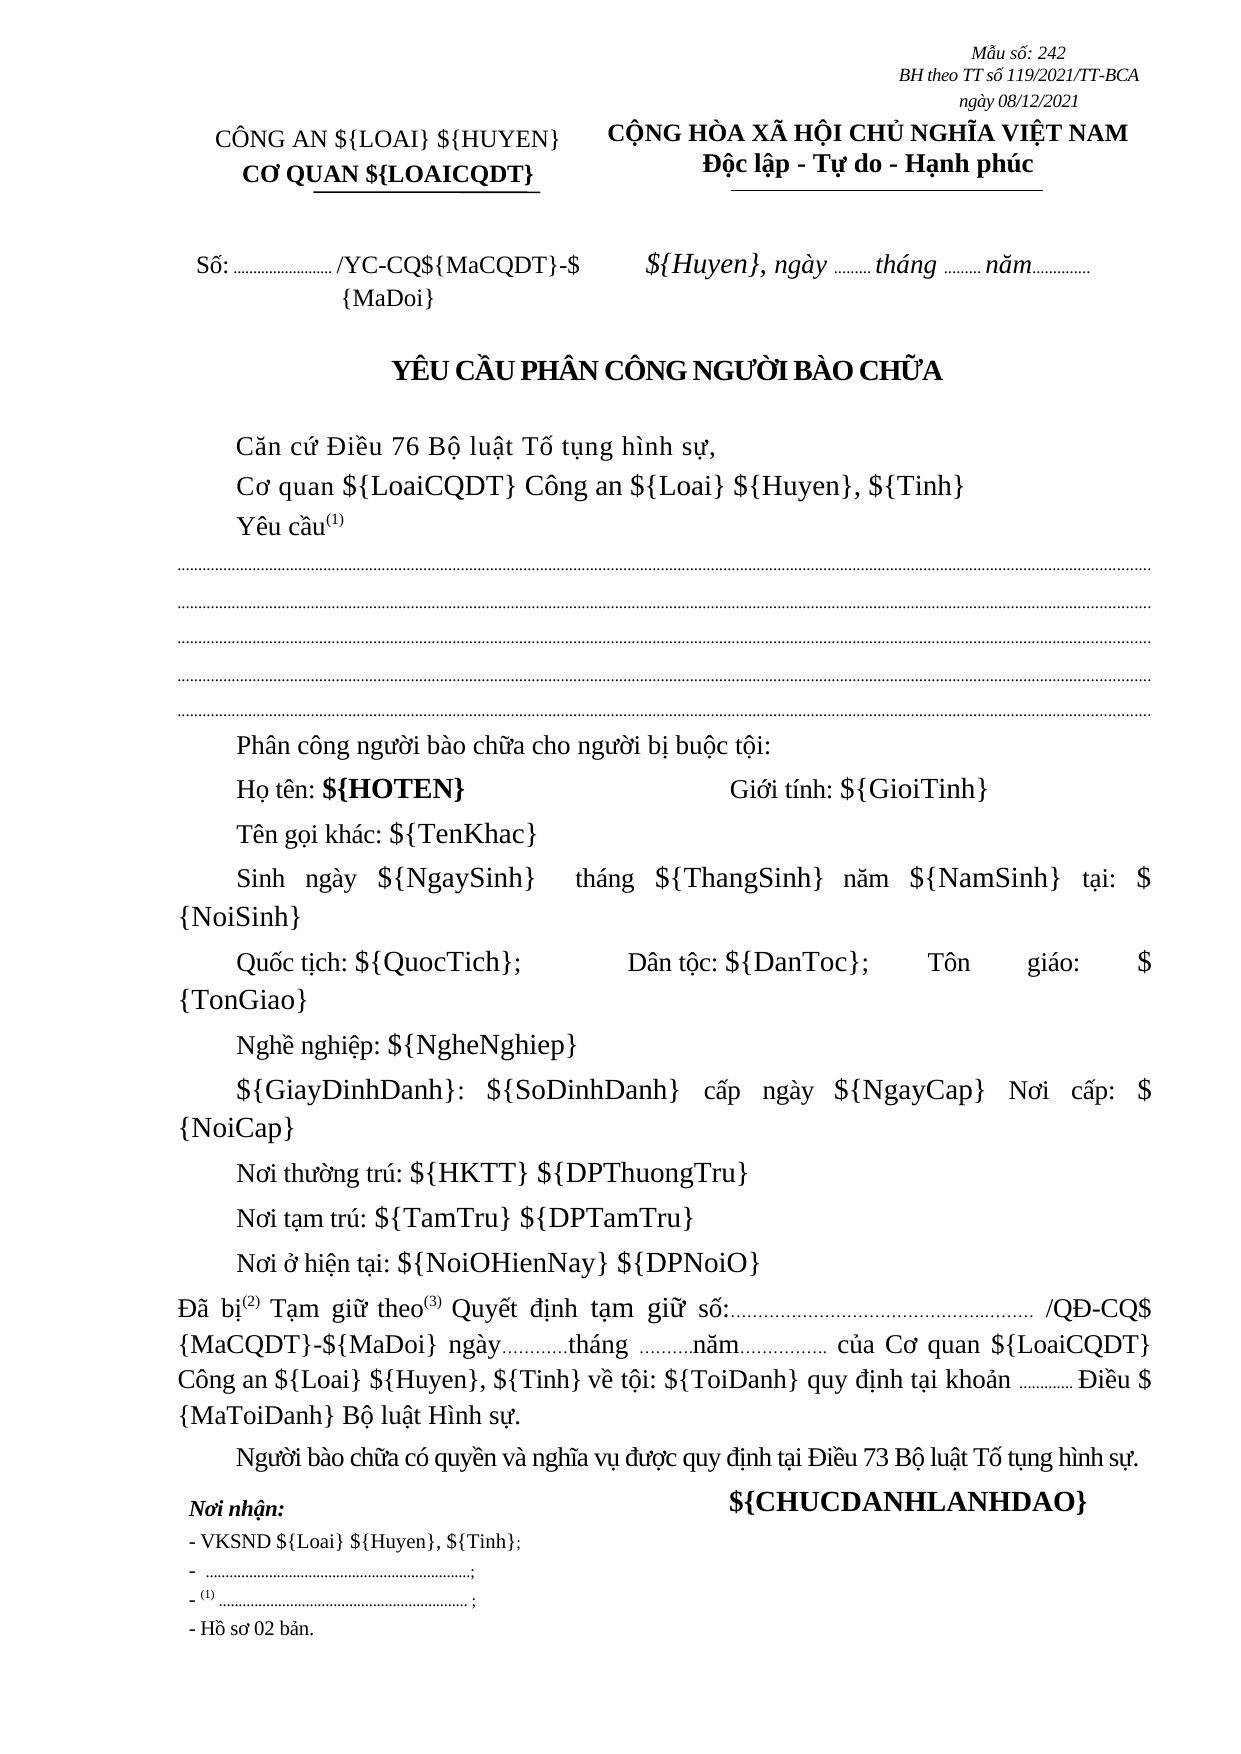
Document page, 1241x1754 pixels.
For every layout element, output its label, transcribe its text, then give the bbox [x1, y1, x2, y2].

text Yêu cầu(1) [177, 503, 1152, 543]
text Họ tên: ${HOTEN} Giới tính: ${GioiTinh} [177, 771, 1152, 804]
text Phân công người bào chữa cho người bị buộc tội: [177, 729, 1152, 760]
text Căn cứ Điều 76 Bộ luật Tố tụng hình sự, [177, 424, 1152, 464]
text Cơ quan ${LoaiCQDT} Công an ${Loai} ${Huyen}, ${Tinh} [177, 464, 1152, 503]
text Người bào chữa có quyền và nghĩa vụ được quy định tại Điều 73 Bộ luật Tố tụng hình sự. [177, 1441, 1152, 1472]
text Tên gọi khác: ${TenKhac} [177, 816, 1152, 849]
text Nơi thường trú: ${HKTT} ${DPThuongTru} [177, 1155, 1152, 1189]
text Sinh ngày ${NgaySinh} tháng ${ThangSinh} năm ${NamSinh} tại: ${NoiSinh} [177, 861, 1152, 933]
text YÊU CẦU PHÂN CÔNG NGƯỜI BÀO CHỮA [177, 353, 1152, 387]
text Đã bị(2) Tạm giữ theo(3) Quyết định tạm giữ số:……………………………………….……… /QĐ-CQ${MaCQDT}-${MaDoi} ngày…………tháng ……….năm……………. của Cơ quan ${LoaiCQDT} Công an ${Loai} ${Huyen}, ${Tinh} về tội: ${ToiDanh} quy định tại khoản ............. Điều ${MaToiDanh} Bộ luật Hình sự. [177, 1290, 1152, 1430]
text Quốc tịch: ${QuocTich}; Dân tộc: ${DanToc}; Tôn giáo: ${TonGiao} [177, 944, 1152, 1016]
table_header CỘNG HÒA XÃ HỘI CHỦ NGHĨA VIỆT NAM Độc lập - Tự do - Hạnh phúc [587, 118, 1148, 213]
table_cell ${Huyen}, ngày ......... tháng ......... năm.............. [587, 214, 1148, 313]
text Nghề nghiệp: ${NgheNghiep} [177, 1027, 1152, 1061]
table_header ${CHUCDANHLANHDAO} ${CapBacLanhDao} ${TenLanhDao} [661, 1483, 1152, 1642]
table_cell Số: ......................... /YC-CQ${MaCQDT}-${MaDoi} [189, 214, 587, 313]
table_header CÔNG AN ${LOAI} ${HUYEN} CƠ QUAN ${LOAICQDT} [189, 118, 587, 213]
text Nơi tạm trú: ${TamTru} ${DPTamTru} [177, 1200, 1152, 1234]
text Nơi ở hiện tại: ${NoiOHienNay} ${DPNoiO} [177, 1245, 1152, 1278]
text ${GiayDinhDanh}: ${SoDinhDanh} cấp ngày ${NgayCap} Nơi cấp: ${NoiCap} [177, 1072, 1152, 1144]
